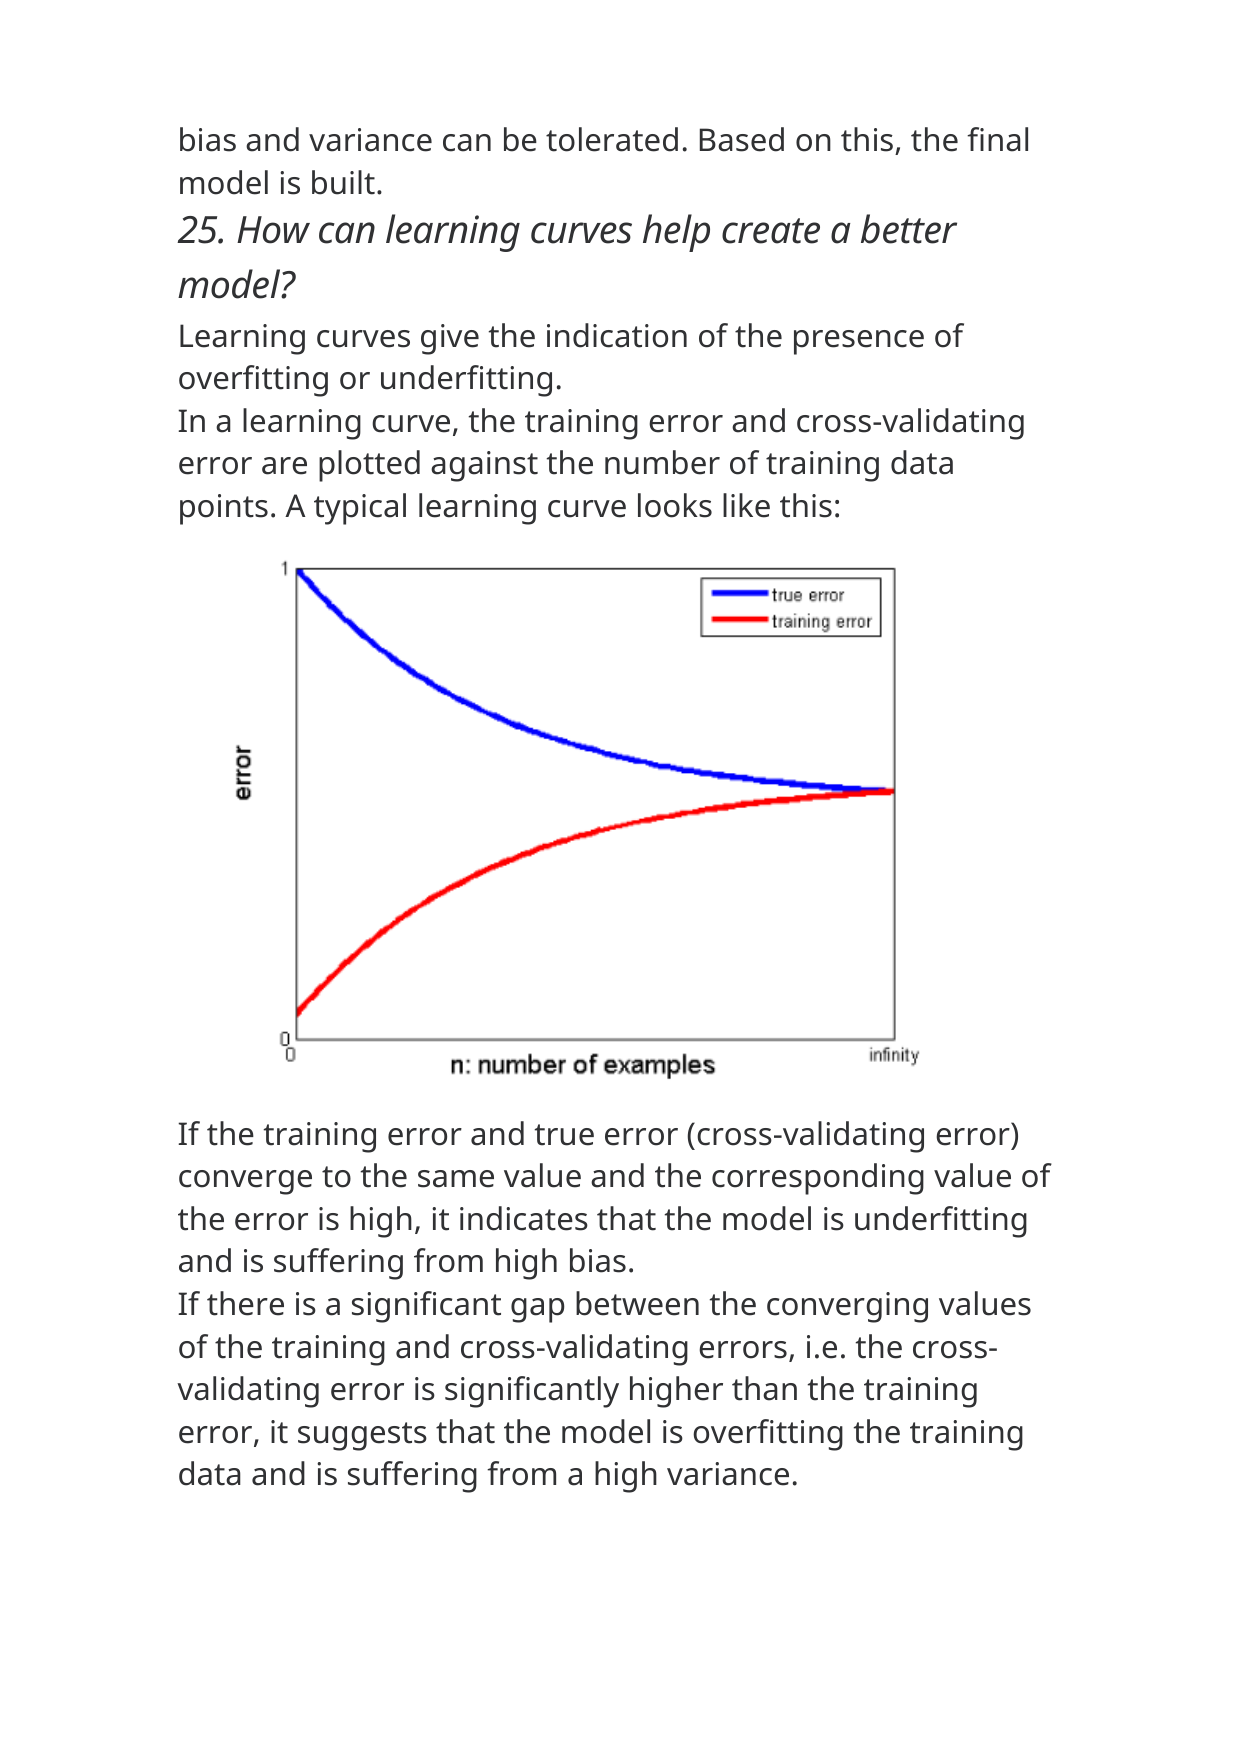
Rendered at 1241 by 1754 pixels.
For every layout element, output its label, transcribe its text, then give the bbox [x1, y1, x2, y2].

subtitle 25. How can learning curves help create a better model? [177, 203, 1063, 309]
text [177, 118, 1063, 203]
picture [177, 526, 999, 1112]
